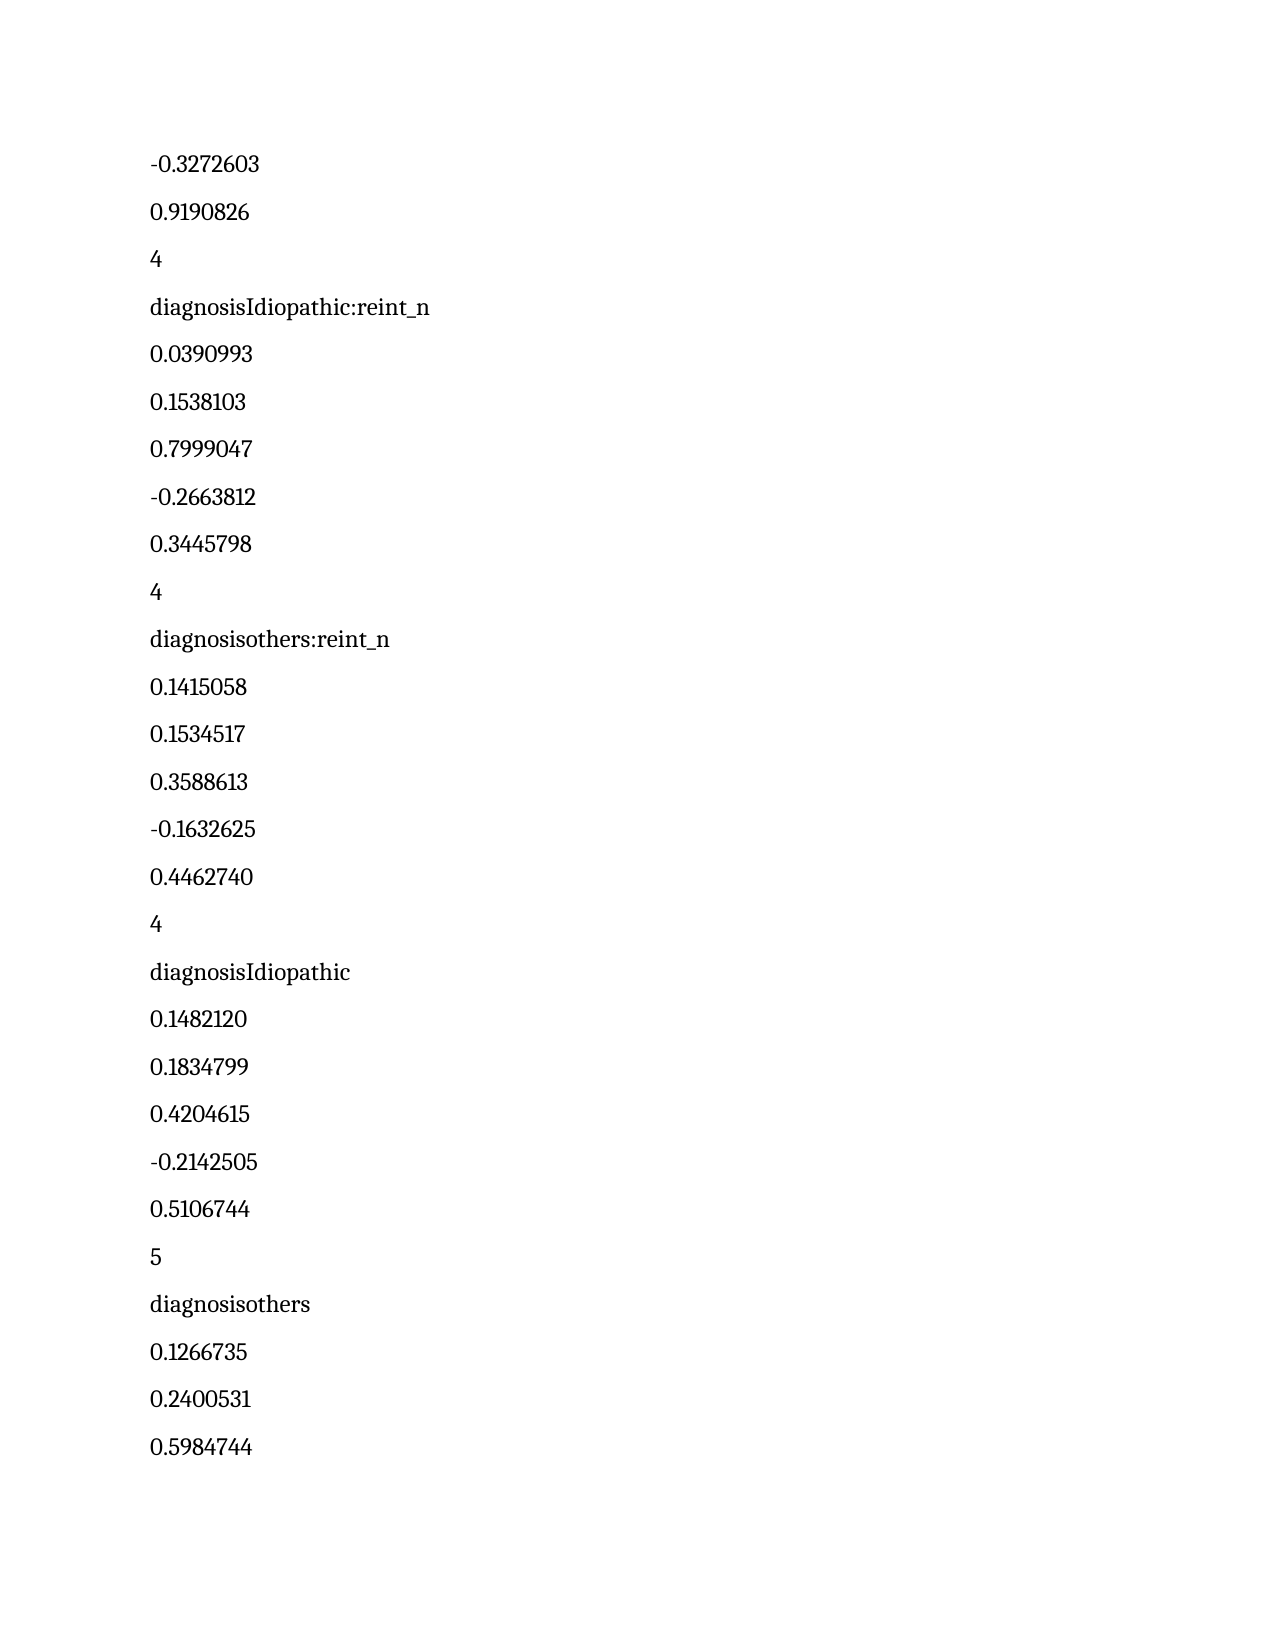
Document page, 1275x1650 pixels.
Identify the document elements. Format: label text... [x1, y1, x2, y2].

text -0.2663812 [150, 482, 1125, 511]
text 4 [150, 245, 1125, 274]
text 0.1534517 [150, 720, 1125, 749]
text -0.2142505 [150, 1147, 1125, 1176]
text 0.1834799 [150, 1052, 1125, 1081]
text 0.4462740 [150, 862, 1125, 891]
text 0.5984744 [150, 1432, 1125, 1461]
text diagnosisothers [150, 1290, 1125, 1319]
text 4 [150, 910, 1125, 939]
text 4 [150, 577, 1125, 606]
text 0.1482120 [150, 1005, 1125, 1034]
text 0.5106744 [150, 1195, 1125, 1224]
text 0.7999047 [150, 435, 1125, 464]
text 0.1538103 [150, 387, 1125, 416]
text 0.2400531 [150, 1385, 1125, 1414]
text 0.1266735 [150, 1337, 1125, 1366]
text 0.1415058 [150, 672, 1125, 701]
text diagnosisothers:reint_n [150, 625, 1125, 654]
text 0.4204615 [150, 1100, 1125, 1129]
text -0.1632625 [150, 815, 1125, 844]
text 0.3588613 [150, 767, 1125, 796]
text 0.9190826 [150, 197, 1125, 226]
text diagnosisIdiopathic:reint_n [150, 292, 1125, 321]
text 5 [150, 1242, 1125, 1271]
text diagnosisIdiopathic [150, 957, 1125, 986]
text 0.0390993 [150, 340, 1125, 369]
text -0.3272603 [150, 150, 1125, 179]
text 0.3445798 [150, 530, 1125, 559]
